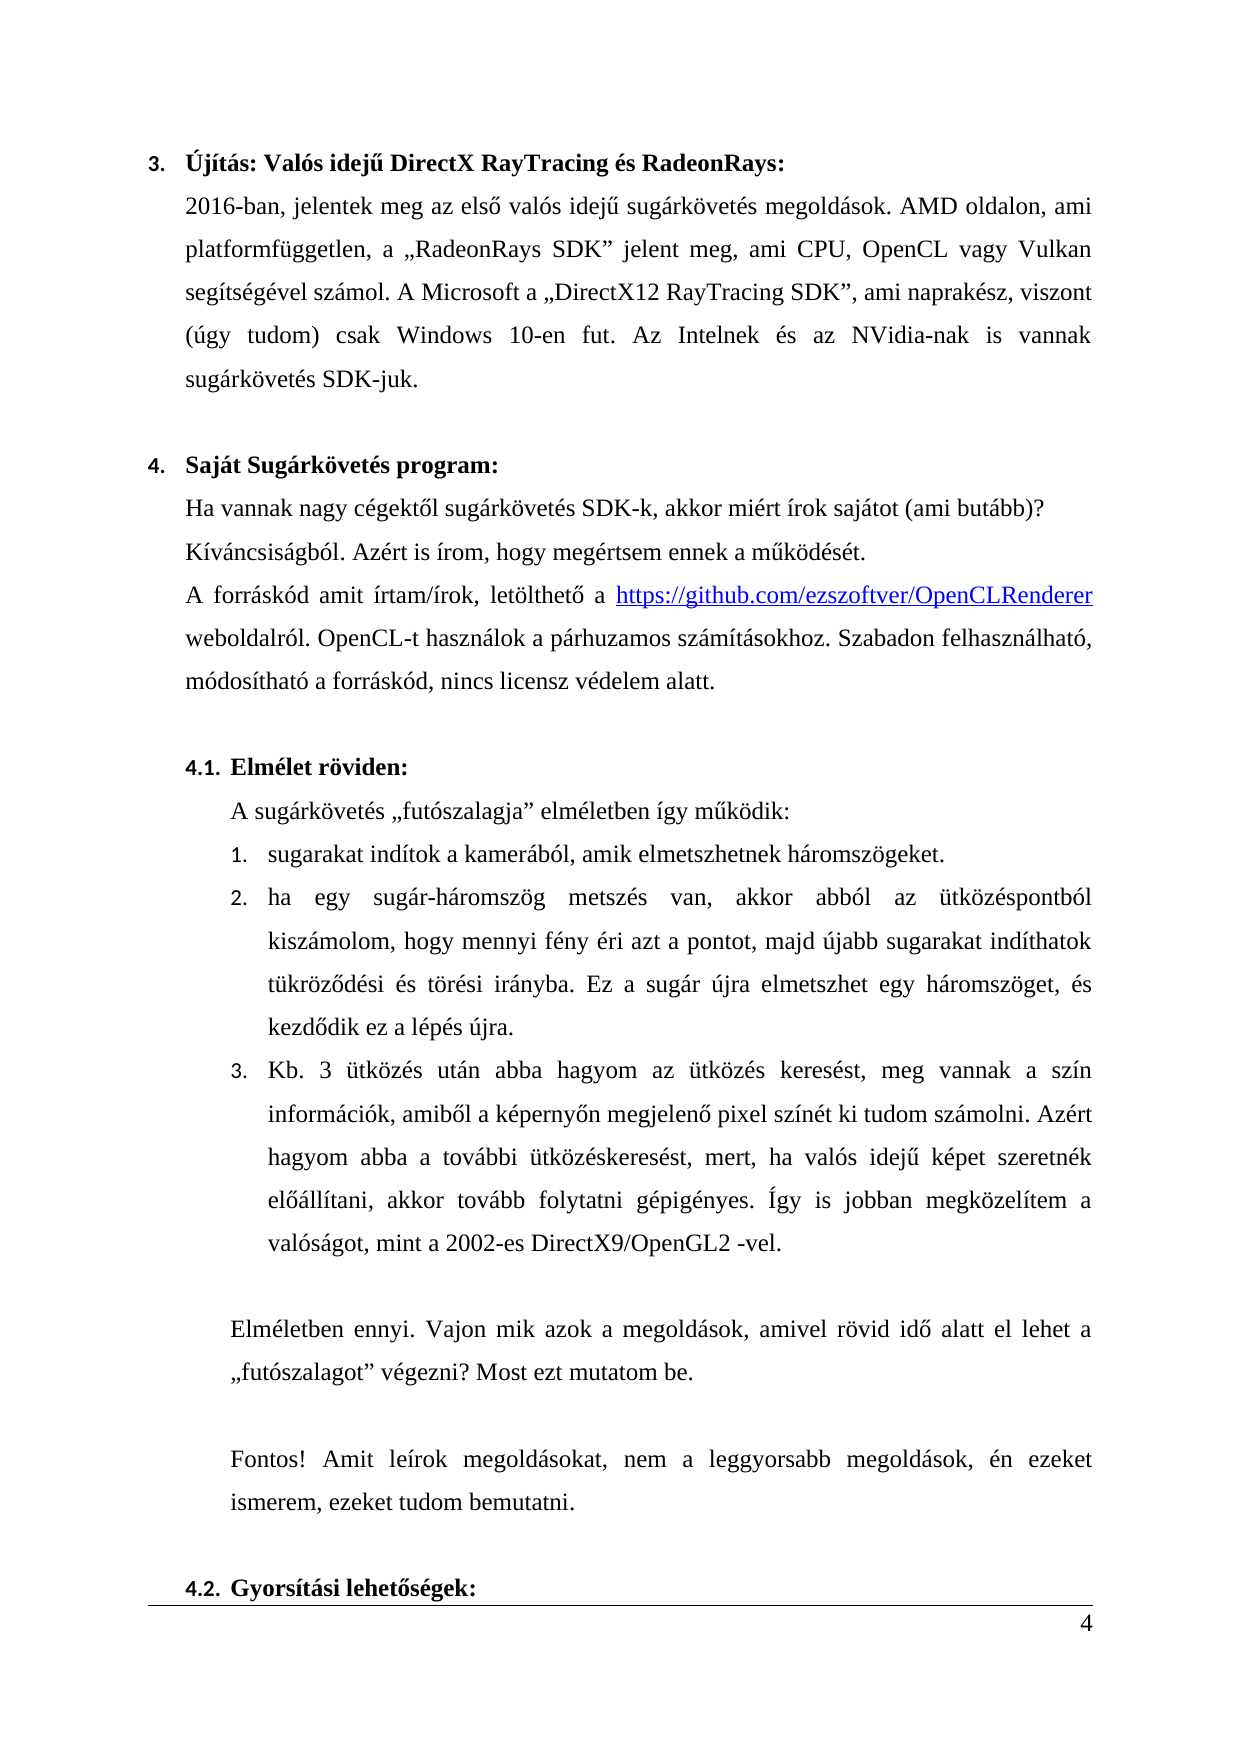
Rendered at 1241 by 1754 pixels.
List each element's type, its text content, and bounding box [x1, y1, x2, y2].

list Saját Sugárkövetés program: [148, 450, 1093, 479]
list Ha vannak nagy cégektől sugárkövetés SDK-k, akkor miért írok sajátot (ami butább)? [185, 493, 1093, 522]
list Kíváncsiságból. Azért is írom, hogy megértsem ennek a működését. [185, 537, 1093, 565]
list A sugárkövetés „futószalagja” elméletben így működik: [230, 796, 1093, 824]
text Elméletben ennyi. Vajon mik azok a megoldások, amivel rövid idő alatt el lehet a „futószalagot” végezni? Most ezt mutatom be. [230, 1314, 1093, 1386]
list Kb. 3 ütközés után abba hagyom az ütközés keresést, meg vannak a szín információk, amiből a képernyőn megjelenő pixel színét ki tudom számolni. Azért hagyom abba a további ütközéskeresést, mert, ha valós idejű képet szeretnék előállítani, akkor tovább folytatni gépigényes. Így is jobban megközelítem a valóságot, mint a 2002-es DirectX9/OpenGL2 -vel. [230, 1055, 1093, 1257]
text Fontos! Amit leírok megoldásokat, nem a leggyorsabb megoldások, én ezeket ismerem, ezeket tudom bemutatni. [230, 1444, 1093, 1516]
list 2016-ban, jelentek meg az első valós idejű sugárkövetés megoldások. AMD oldalon, ami platformfüggetlen, a „RadeonRays SDK” jelent meg, ami CPU, OpenCL vagy Vulkan segítségével számol. A Microsoft a „DirectX12 RayTracing SDK”, ami naprakész, viszont (úgy tudom) csak Windows 10-en fut. Az Intelnek és az NVidia-nak is vannak sugárkövetés SDK-juk. [185, 191, 1093, 392]
list Gyorsítási lehetőségek: [185, 1573, 1093, 1602]
list Elmélet röviden: [185, 752, 1093, 781]
list A forráskód amit írtam/írok, letölthető a https://github.com/ezszoftver/OpenCLRenderer weboldalról. OpenCL-t használok a párhuzamos számításokhoz. Szabadon felhasználható, módosítható a forráskód, nincs licensz védelem alatt. [185, 580, 1093, 695]
list Újítás: Valós idejű DirectX RayTracing és RadeonRays: [148, 148, 1093, 177]
list sugarakat indítok a kamerából, amik elmetszhetnek háromszögeket. [230, 839, 1093, 868]
list ha egy sugár-háromszög metszés van, akkor abból az ütközéspontból kiszámolom, hogy mennyi fény éri azt a pontot, majd újabb sugarakat indíthatok tükröződési és törési irányba. Ez a sugár újra elmetszhet egy háromszöget, és kezdődik ez a lépés újra. [230, 882, 1093, 1041]
